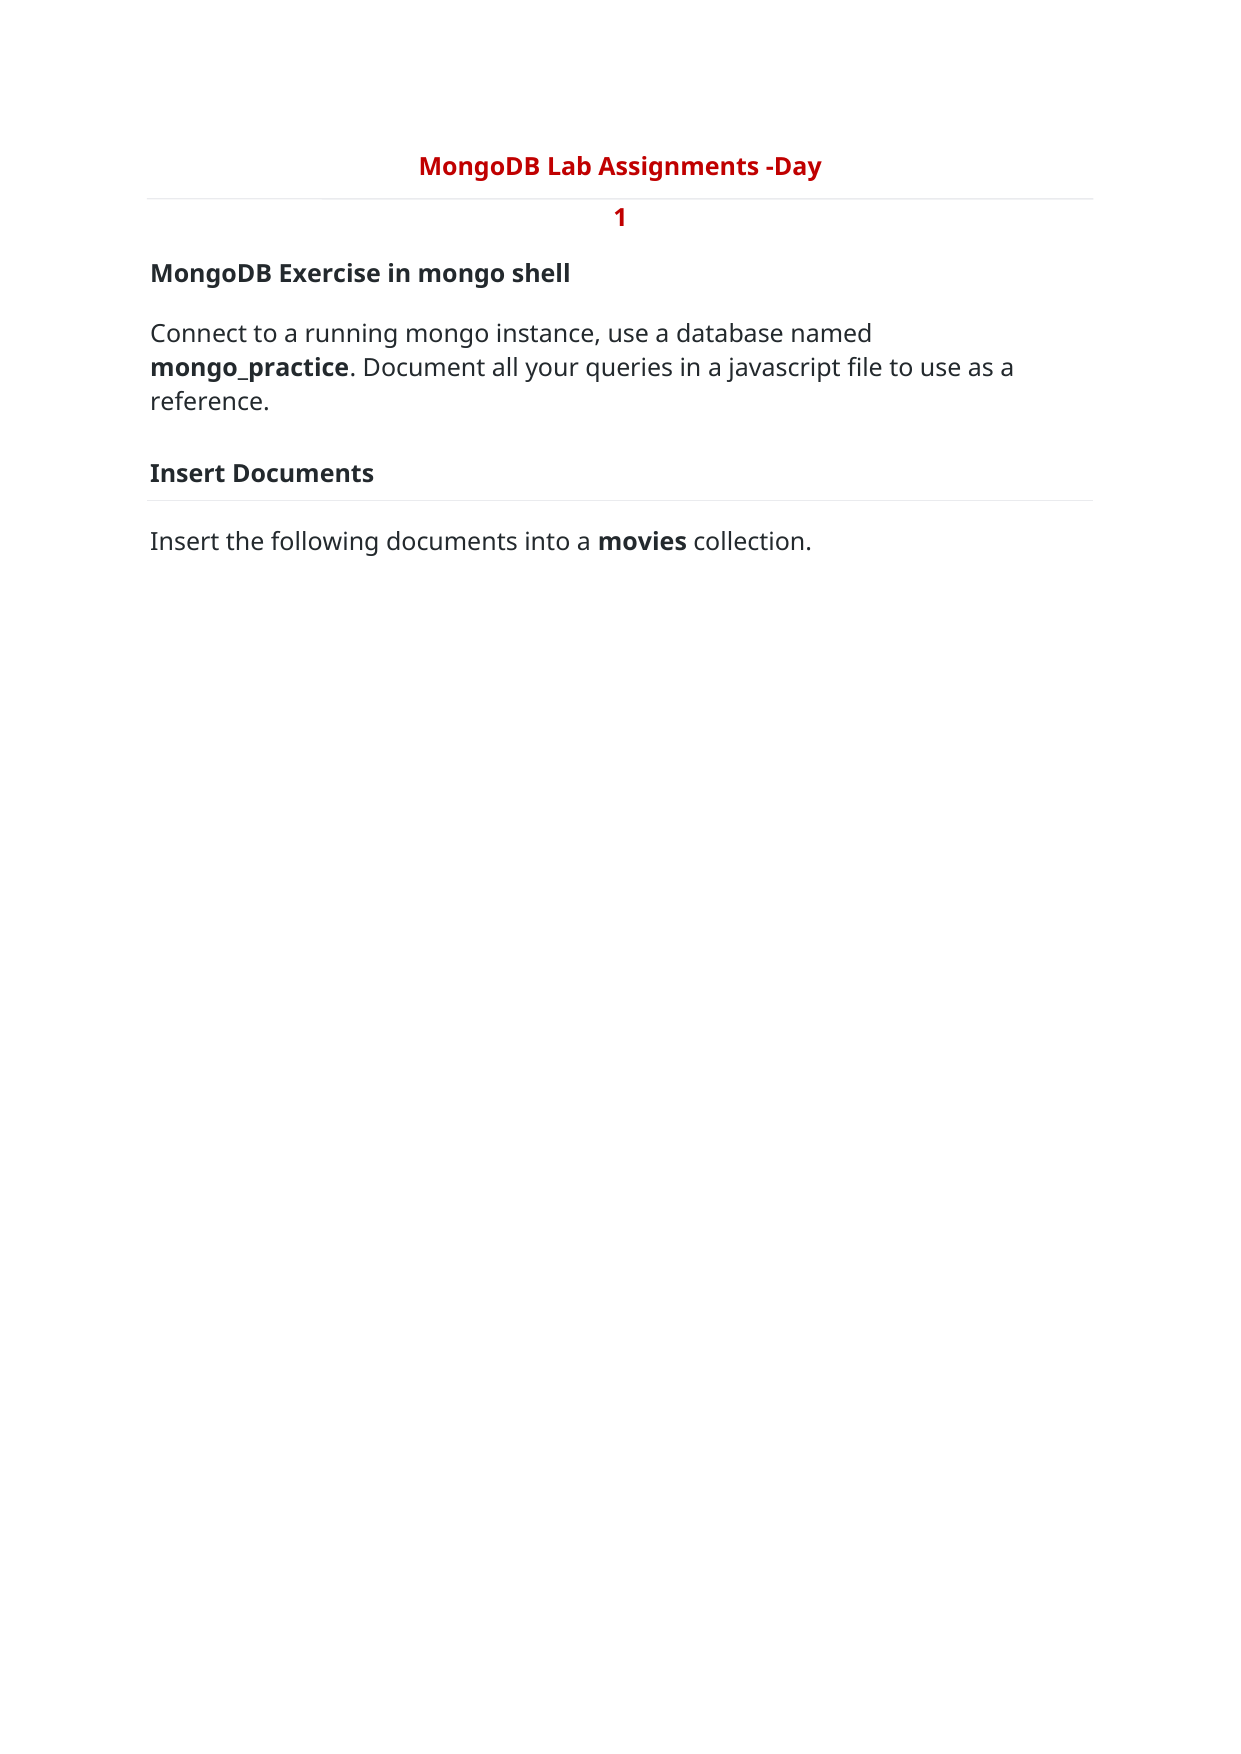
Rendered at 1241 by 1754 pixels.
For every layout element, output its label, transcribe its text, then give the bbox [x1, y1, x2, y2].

subtitle MongoDB Lab Assignments -Day 1 [414, 148, 826, 234]
subtitle Insert Documents [150, 456, 1105, 490]
text Connect to a running mongo instance, use a database named mongo_practice. Document all your queries in a javascript file to use as a reference. [150, 315, 1029, 417]
text Insert the following documents into a movies collection. [150, 524, 1105, 558]
text MongoDB Exercise in mongo shell [150, 256, 1105, 290]
